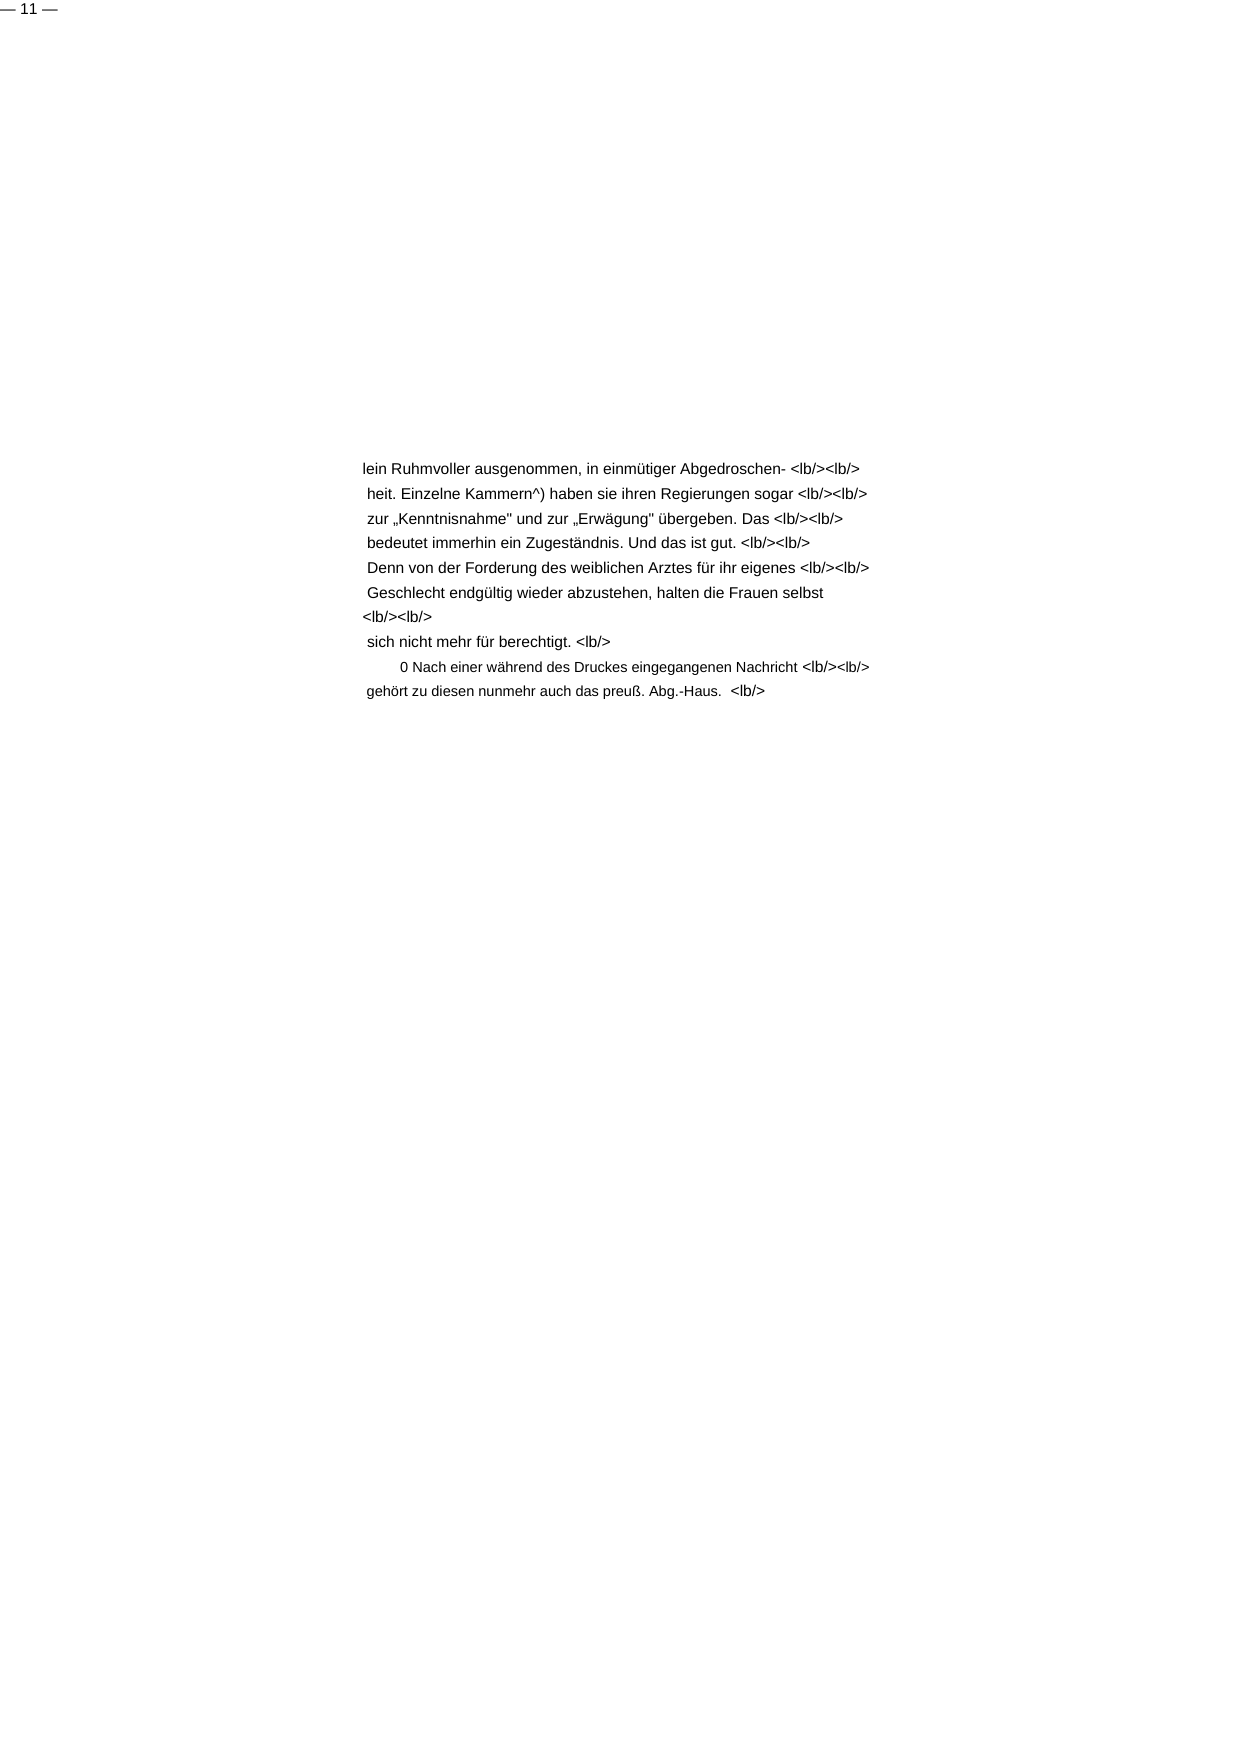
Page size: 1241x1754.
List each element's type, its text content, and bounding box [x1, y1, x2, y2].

text lein Ruhmvoller ausgenommen, in einmütiger Abgedroschen- <lb/><lb/> heit. Einzelne Kammern^) haben sie ihren Regierungen sogar <lb/><lb/> zur „Kenntnisnahme" und zur „Erwägung" übergeben. Das <lb/><lb/> bedeutet immerhin ein Zugeständnis. Und das ist gut. <lb/><lb/> Denn von der Forderung des weiblichen Arztes für ihr eigenes <lb/><lb/> Geschlecht endgültig wieder abzustehen, halten die Frauen selbst <lb/><lb/> sich nicht mehr für berechtigt. <lb/> [362, 460, 874, 651]
text 0 Nach einer während des Druckes eingegangenen Nachricht <lb/><lb/> gehört zu diesen nunmehr auch das preuß. Abg.-Haus. <lb/> [362, 657, 874, 700]
